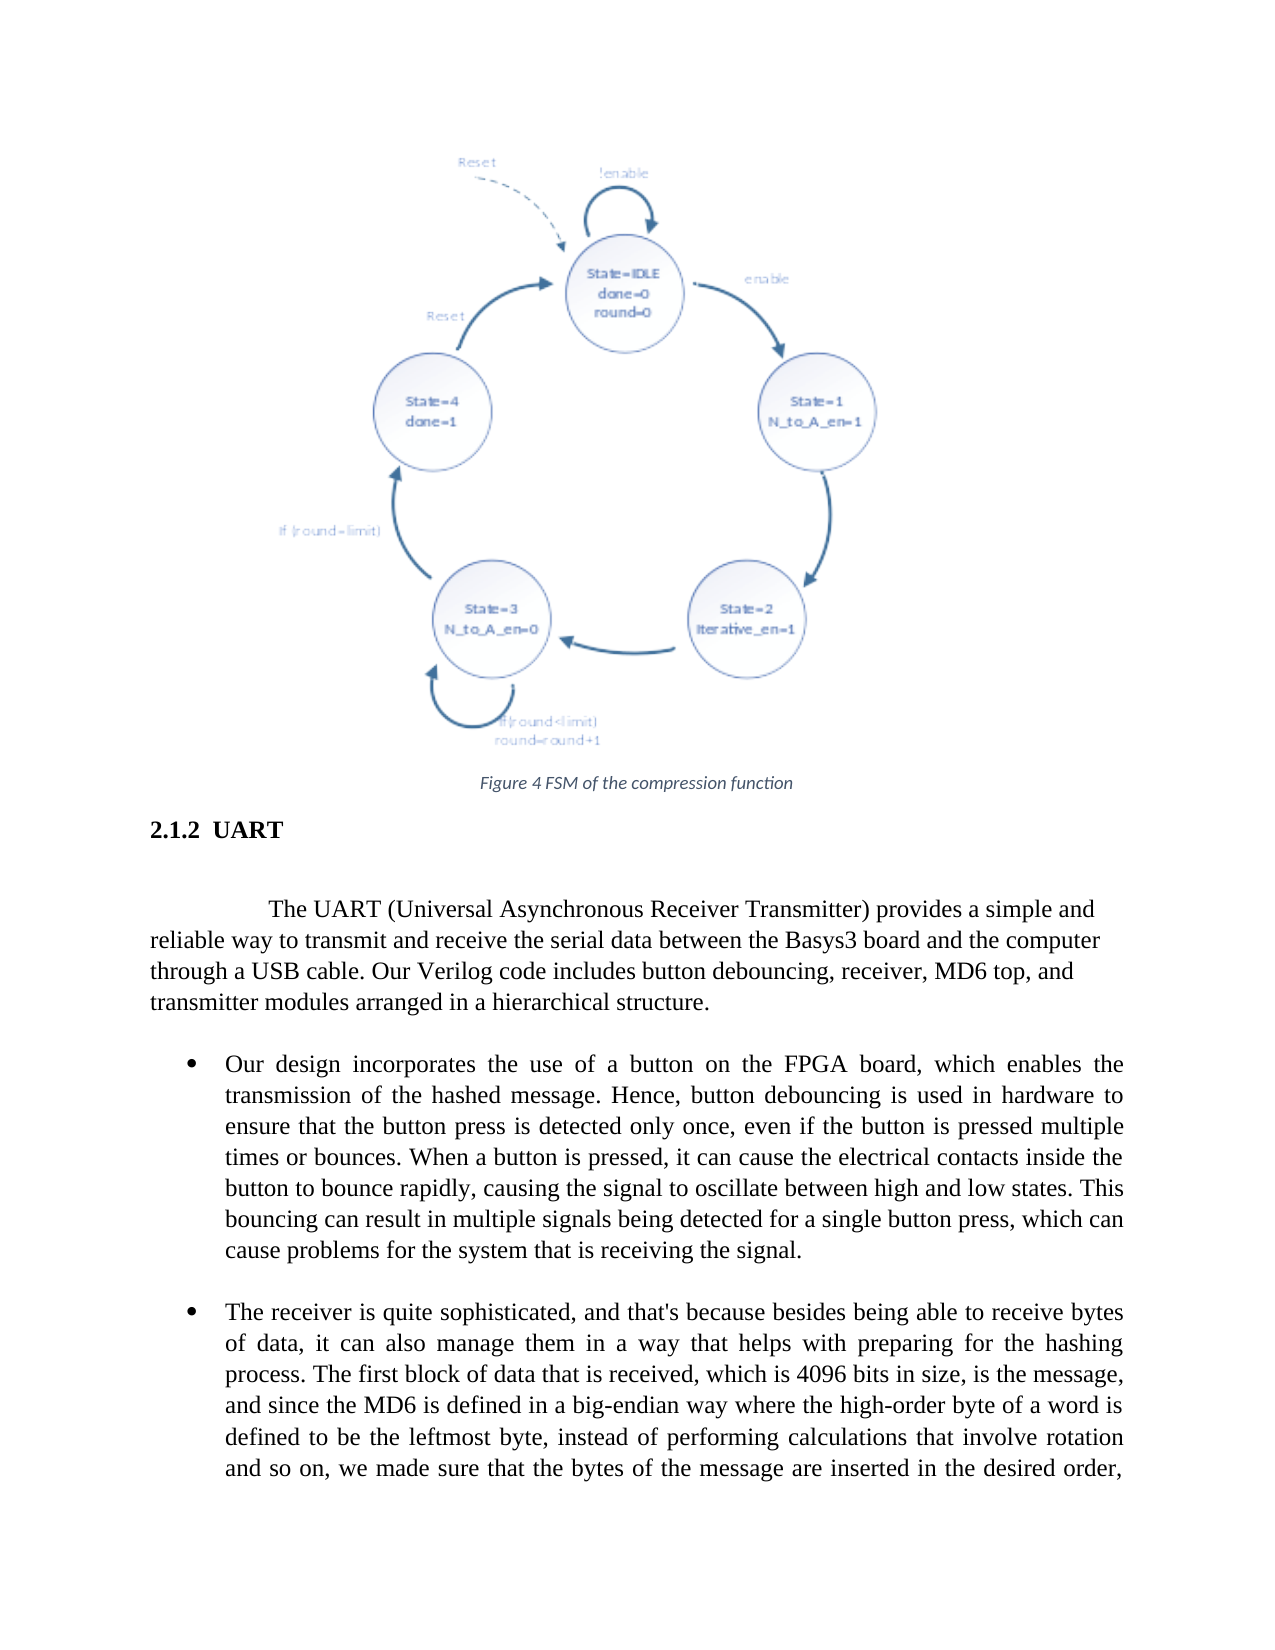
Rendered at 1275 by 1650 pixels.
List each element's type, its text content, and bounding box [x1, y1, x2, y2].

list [187, 1297, 1125, 1481]
list The UART (Universal Asynchronous Receiver Transmitter) provides a simple and reliable way to transmit and receive the serial data between the Basys3 board and the computer through a USB cable. Our Verilog code includes button debouncing, receiver, MD6 top, and transmitter modules arranged in a hierarchical structure. [150, 894, 1125, 1016]
text 2.1.2 UART [150, 815, 1125, 844]
list Our design incorporates the use of a button on the FPGA board, which enables the transmission of the hashed message. Hence, button debouncing is used in hardware to ensure that the button press is detected only once, even if the button is pressed multiple times or bounces. When a button is pressed, it can cause the electrical contacts inside the button to bounce rapidly, causing the signal to oscillate between high and low states. This bouncing can result in multiple signals being detected for a single button press, which can cause problems for the system that is receiving the signal. [187, 1049, 1125, 1264]
